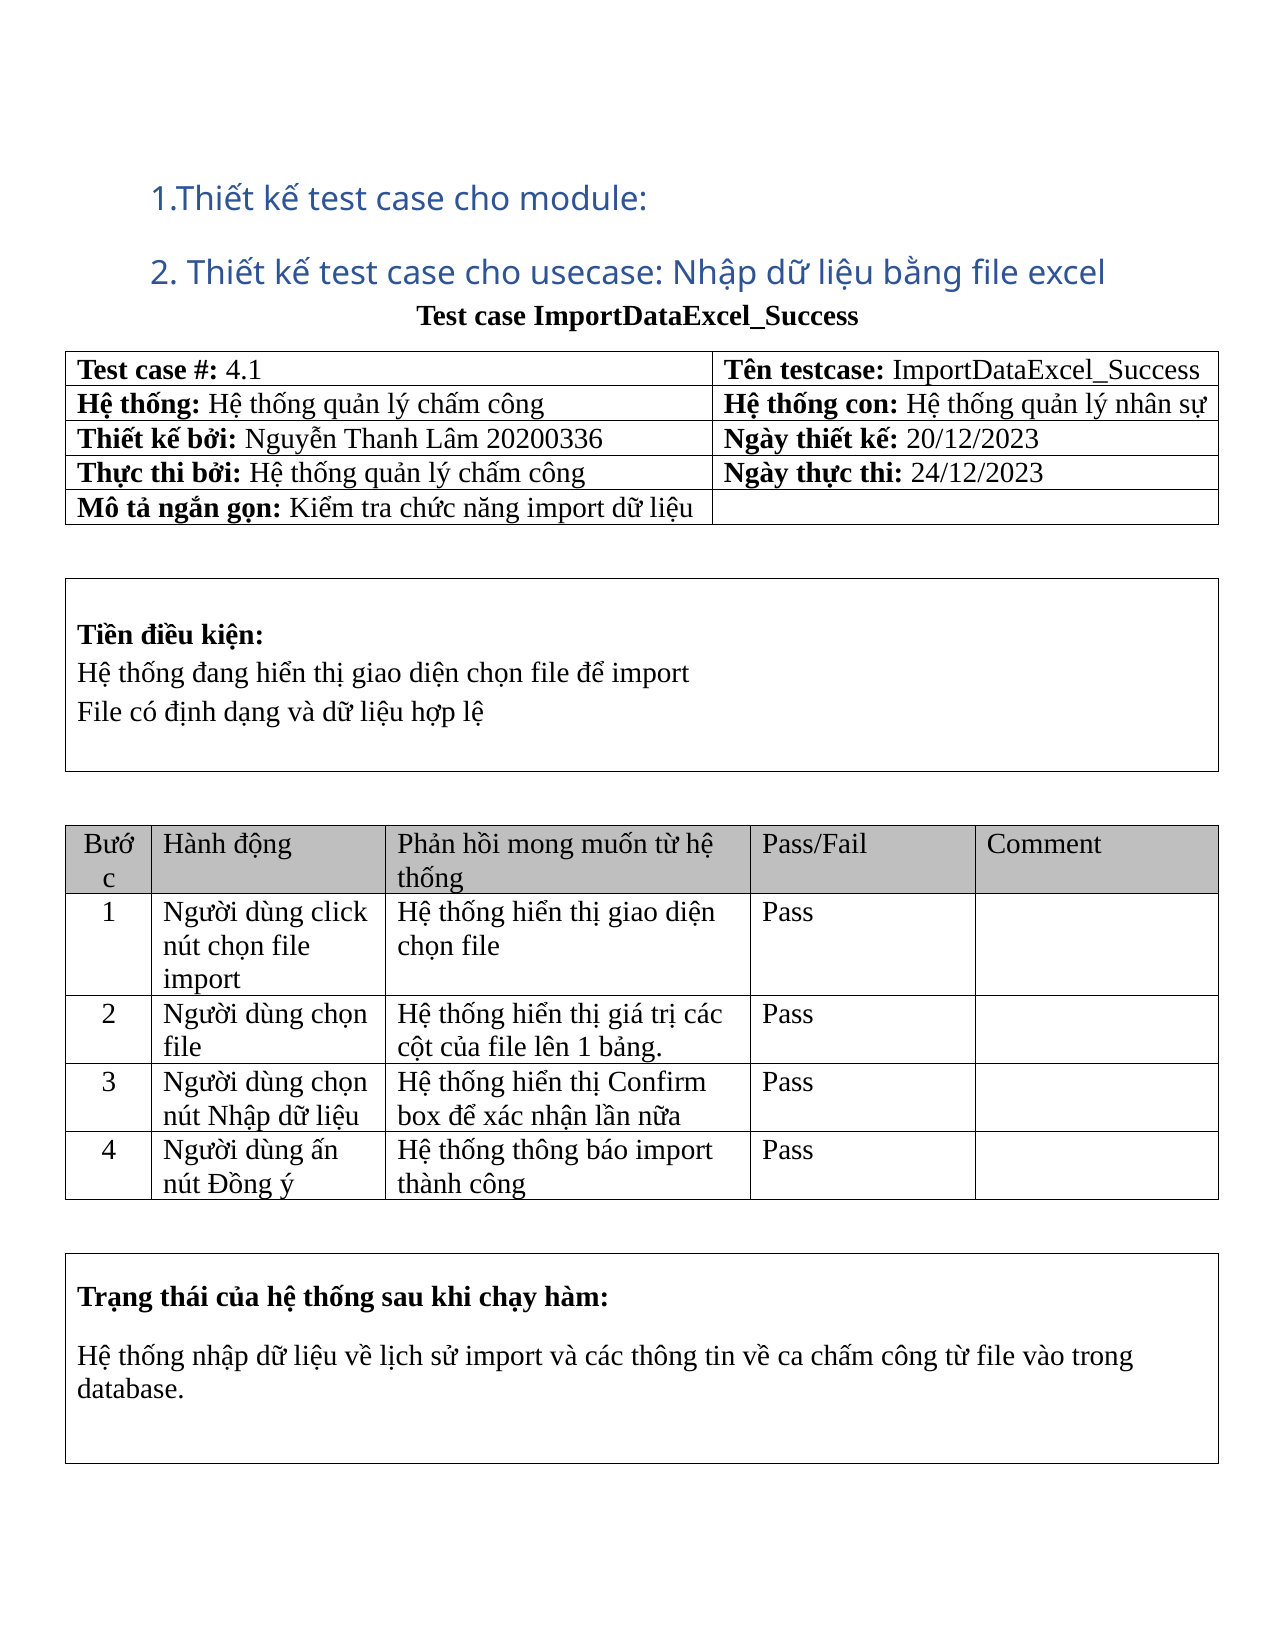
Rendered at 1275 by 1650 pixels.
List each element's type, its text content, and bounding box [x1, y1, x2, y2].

table_cell 3 [66, 1064, 151, 1131]
table_cell Hệ thống hiển thị giá trị các cột của file lên 1 bảng. [386, 996, 750, 1063]
table_header Hành động [152, 826, 385, 893]
table_cell Hệ thống con: Hệ thống quản lý nhân sự [713, 386, 1218, 420]
table_header Bước [66, 826, 151, 893]
table_cell 1 [66, 894, 151, 995]
text Test case ImportDataExcel_Success [150, 298, 1125, 331]
table_cell Pass [751, 894, 975, 995]
table_header Tiền điều kiện: Hệ thống đang hiển thị giao diện chọn file để import File có định dạng và dữ liệu hợp lệ [66, 579, 1218, 771]
table_cell Ngày thiết kế: 20/12/2023 [713, 421, 1218, 454]
table_header Trạng thái của hệ thống sau khi chạy hàm: Hệ thống nhập dữ liệu về lịch sử import và các thông tin về ca chấm công từ file vào trong database. [66, 1254, 1218, 1463]
table_cell [713, 490, 1218, 524]
table_cell [976, 1132, 1218, 1199]
table_header Tên testcase: ImportDataExcel_Success [713, 352, 1218, 385]
table_cell [976, 894, 1218, 995]
table_cell Hệ thống hiển thị giao diện chọn file [386, 894, 750, 995]
table_header Comment [976, 826, 1218, 893]
table_header Pass/Fail [751, 826, 975, 893]
table_cell Thiết kế bởi: Nguyễn Thanh Lâm 20200336 [66, 421, 712, 454]
table_cell Hệ thống hiển thị Confirm box để xác nhận lần nữa [386, 1064, 750, 1131]
table_header Test case #: 4.1 [66, 352, 712, 385]
table_cell Hệ thống: Hệ thống quản lý chấm công [66, 386, 712, 420]
table_cell Pass [751, 1132, 975, 1199]
table_cell Người dùng click nút chọn file import [152, 894, 385, 995]
table_cell [976, 1064, 1218, 1131]
subtitle 2. Thiết kế test case cho usecase: Nhập dữ liệu bằng file excel [150, 249, 1125, 294]
table_cell Người dùng chọn nút Nhập dữ liệu [152, 1064, 385, 1131]
table_cell [976, 996, 1218, 1063]
table_cell Thực thi bởi: Hệ thống quản lý chấm công [66, 456, 712, 489]
table_cell Mô tả ngắn gọn: Kiểm tra chức năng import dữ liệu [66, 490, 712, 524]
table_cell Người dùng chọn file [152, 996, 385, 1063]
table_cell Ngày thực thi: 24/12/2023 [713, 456, 1218, 489]
table_cell Hệ thống thông báo import thành công [386, 1132, 750, 1199]
table_cell 4 [66, 1132, 151, 1199]
table_cell Pass [751, 1064, 975, 1131]
table_cell Pass [751, 996, 975, 1063]
table_cell Người dùng ấn nút Đồng ý [152, 1132, 385, 1199]
subtitle 1.Thiết kế test case cho module: [150, 175, 1125, 220]
table_header Phản hồi mong muốn từ hệ thống [386, 826, 750, 893]
table_cell 2 [66, 996, 151, 1063]
